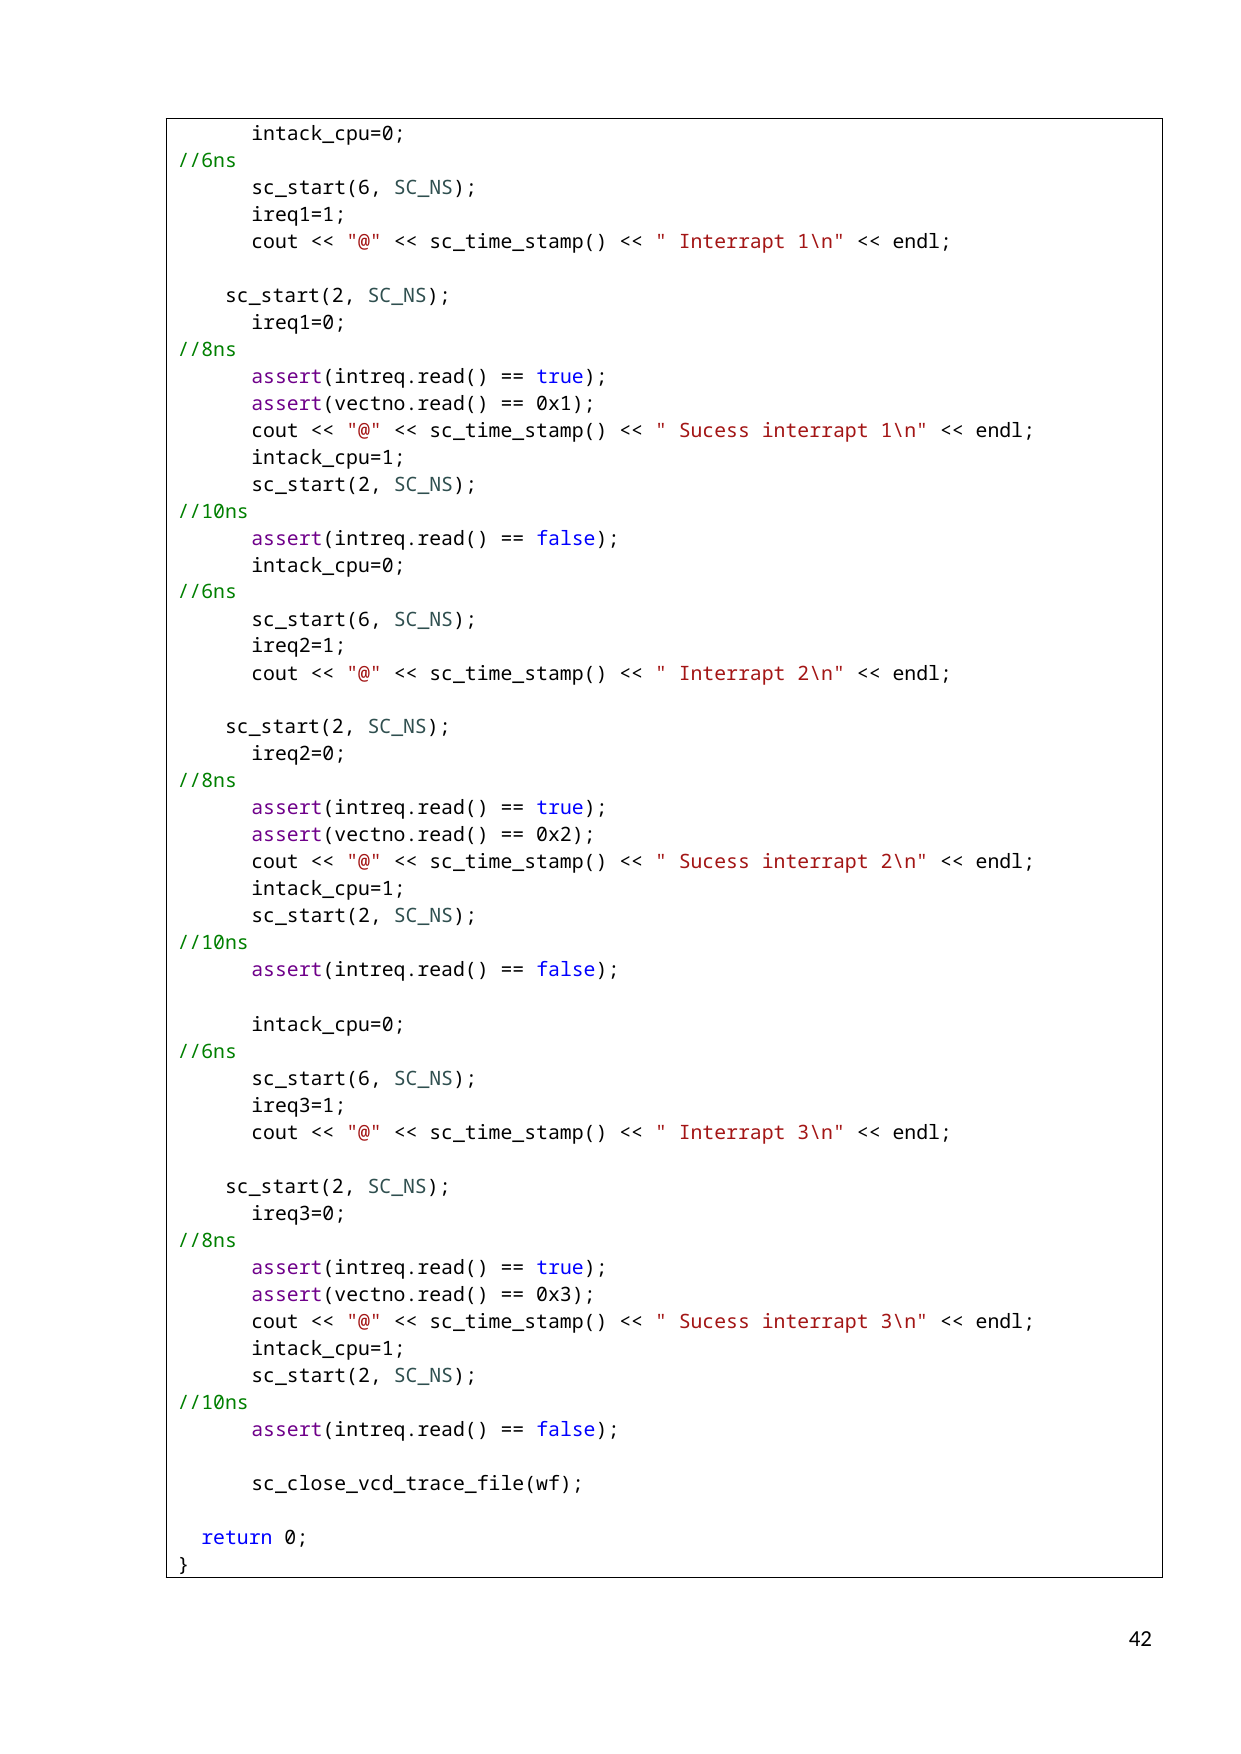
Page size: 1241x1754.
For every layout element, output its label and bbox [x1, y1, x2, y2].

table_header [167, 119, 1162, 1577]
